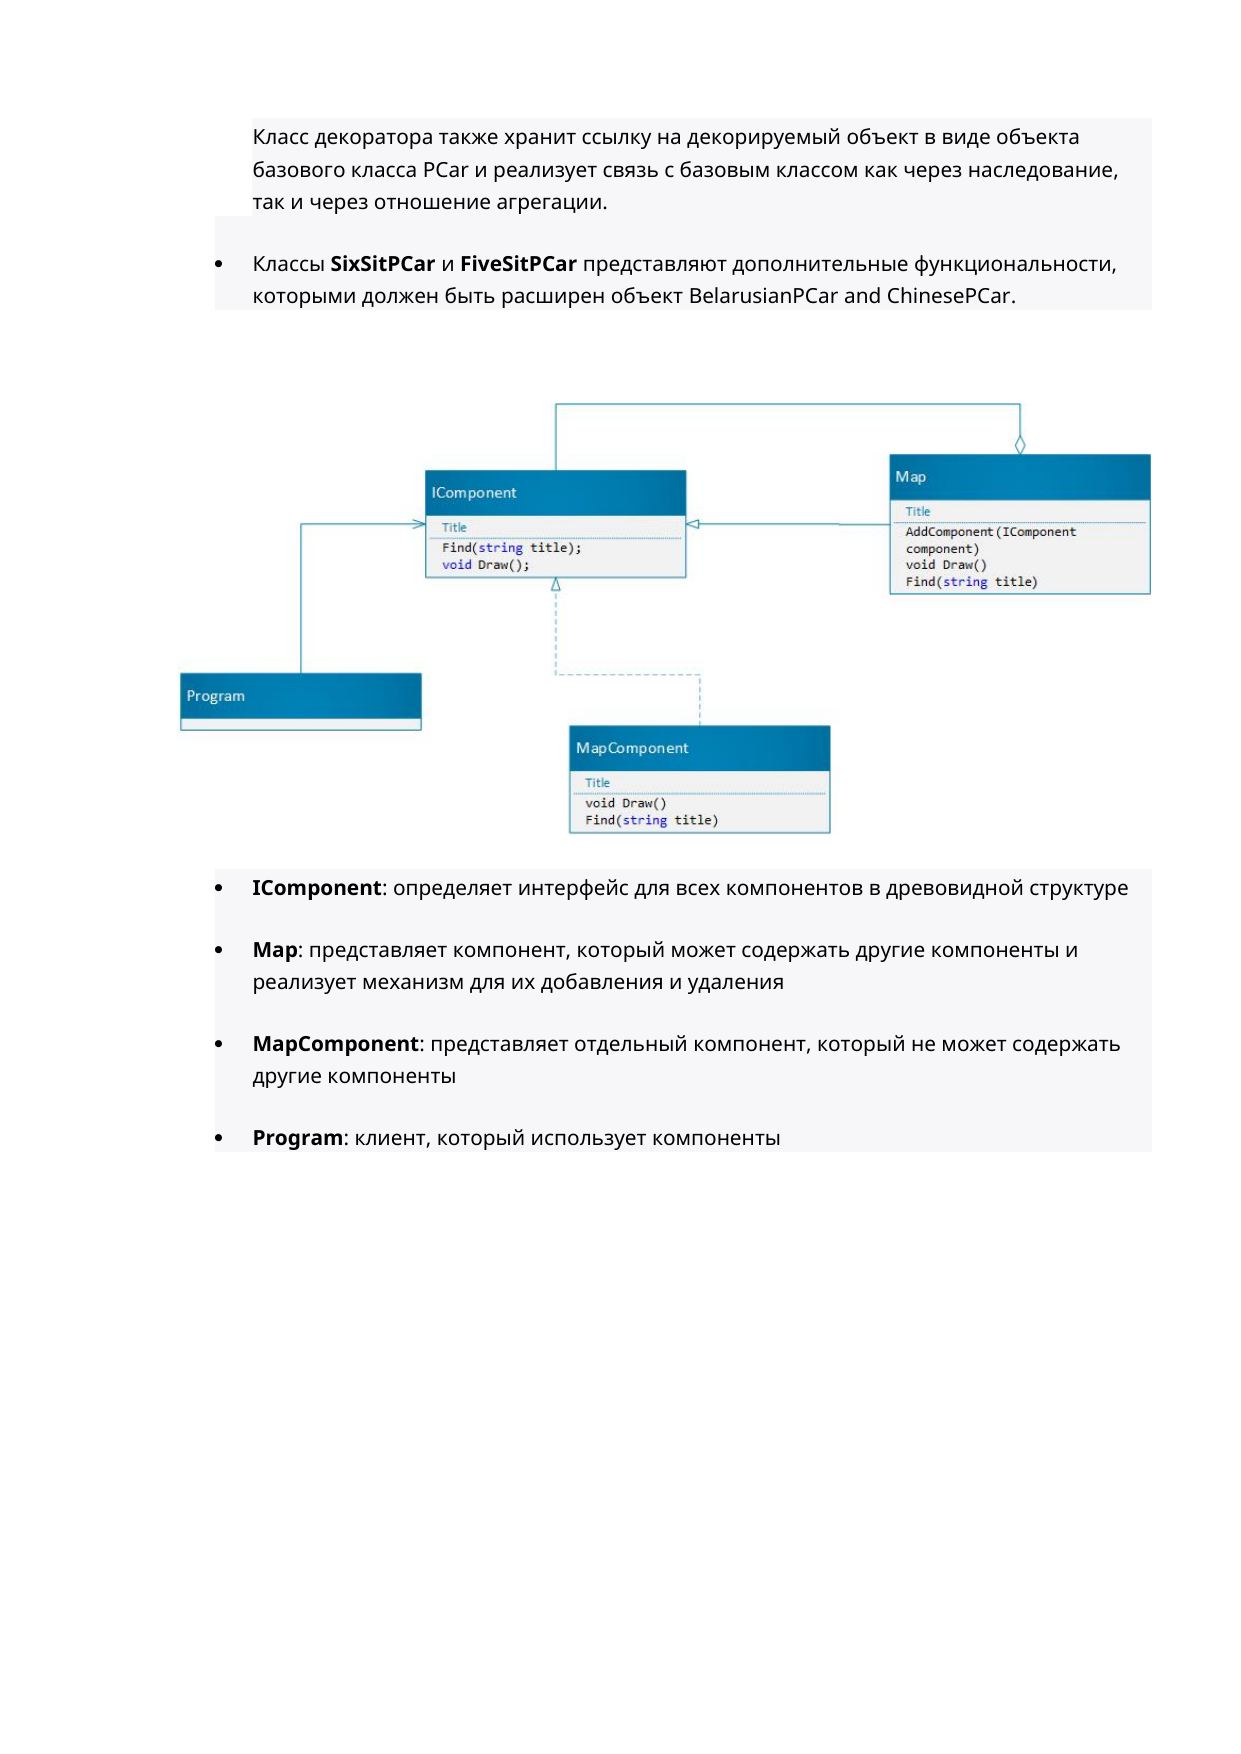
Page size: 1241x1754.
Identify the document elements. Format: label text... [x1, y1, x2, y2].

picture [177, 403, 1152, 835]
text Класс декоратора также хранит ссылку на декорируемый объект в виде объекта базового класса PCar и реализует связь с базовым классом как через наследование, так и через отношение агрегации. [252, 118, 1152, 216]
list IComponent: определяет интерфейс для всех компонентов в древовидной структуре [215, 869, 1152, 902]
list Program: клиент, который использует компоненты [215, 1119, 1152, 1152]
list MapComponent: представляет отдельный компонент, который не может содержать другие компоненты [215, 1025, 1152, 1090]
list Map: представляет компонент, который может содержать другие компоненты и реализует механизм для их добавления и удаления [215, 931, 1152, 996]
list Классы SixSitPCar и FiveSitPCar представляют дополнительные функциональности, которыми должен быть расширен объект BelarusianPCar and ChinesePCar. [215, 245, 1152, 310]
